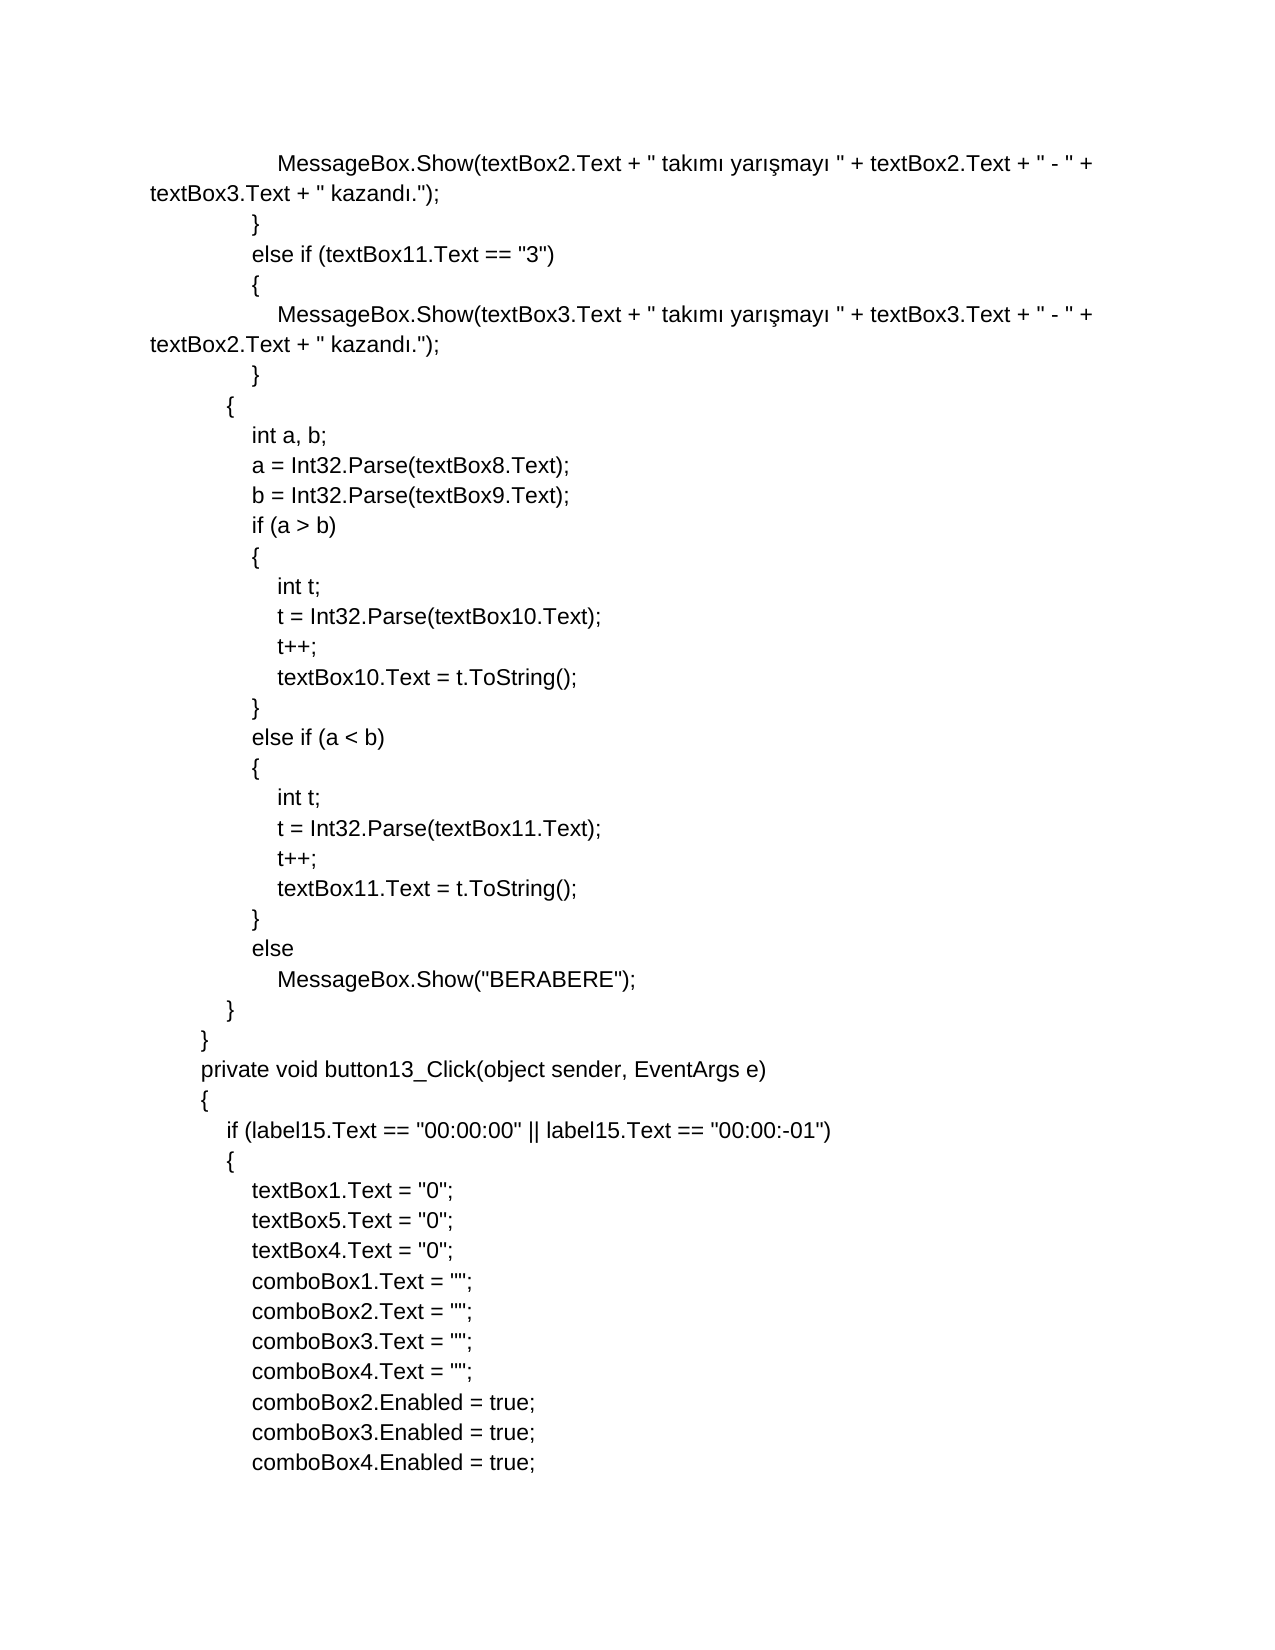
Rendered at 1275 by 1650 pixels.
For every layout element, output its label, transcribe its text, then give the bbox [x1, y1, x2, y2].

text } [150, 210, 1125, 237]
text comboBox2.Text = ""; [150, 1298, 1125, 1324]
text textBox5.Text = "0"; [150, 1207, 1125, 1234]
text if (a > b) [150, 512, 1125, 539]
text int a, b; [150, 422, 1125, 448]
text int t; [150, 573, 1125, 599]
text { [150, 271, 1125, 297]
text } [150, 1026, 1125, 1052]
text textBox11.Text = t.ToString(); [150, 875, 1125, 901]
text { [150, 392, 1125, 418]
text b = Int32.Parse(textBox9.Text); [150, 482, 1125, 509]
text t = Int32.Parse(textBox11.Text); [150, 814, 1125, 841]
text textBox1.Text = "0"; [150, 1177, 1125, 1203]
text } [150, 996, 1125, 1022]
text textBox4.Text = "0"; [150, 1237, 1125, 1264]
text } [150, 905, 1125, 932]
text MessageBox.Show(textBox2.Text + " takımı yarışmayı " + textBox2.Text + " - " + textBox3.Text + " kazandı."); [150, 150, 1125, 207]
text comboBox4.Text = ""; [150, 1358, 1125, 1385]
text else if (a < b) [150, 724, 1125, 750]
text { [150, 543, 1125, 569]
text } [150, 361, 1125, 388]
text comboBox4.Enabled = true; [150, 1449, 1125, 1475]
text { [150, 1086, 1125, 1113]
text textBox10.Text = t.ToString(); [150, 663, 1125, 690]
text else if (textBox11.Text == "3") [150, 241, 1125, 267]
text int t; [150, 784, 1125, 811]
text MessageBox.Show("BERABERE"); [150, 966, 1125, 992]
text comboBox3.Text = ""; [150, 1328, 1125, 1354]
text private void button13_Click(object sender, EventArgs e) [150, 1056, 1125, 1083]
text t++; [150, 633, 1125, 660]
text else [150, 935, 1125, 962]
text t++; [150, 845, 1125, 871]
text comboBox3.Enabled = true; [150, 1419, 1125, 1445]
text a = Int32.Parse(textBox8.Text); [150, 452, 1125, 478]
text { [150, 1147, 1125, 1173]
text { [150, 754, 1125, 781]
text if (label15.Text == "00:00:00" || label15.Text == "00:00:-01") [150, 1117, 1125, 1143]
text } [150, 694, 1125, 720]
text t = Int32.Parse(textBox10.Text); [150, 603, 1125, 629]
text comboBox1.Text = ""; [150, 1268, 1125, 1294]
text comboBox2.Enabled = true; [150, 1388, 1125, 1415]
text MessageBox.Show(textBox3.Text + " takımı yarışmayı " + textBox3.Text + " - " + textBox2.Text + " kazandı."); [150, 301, 1125, 358]
